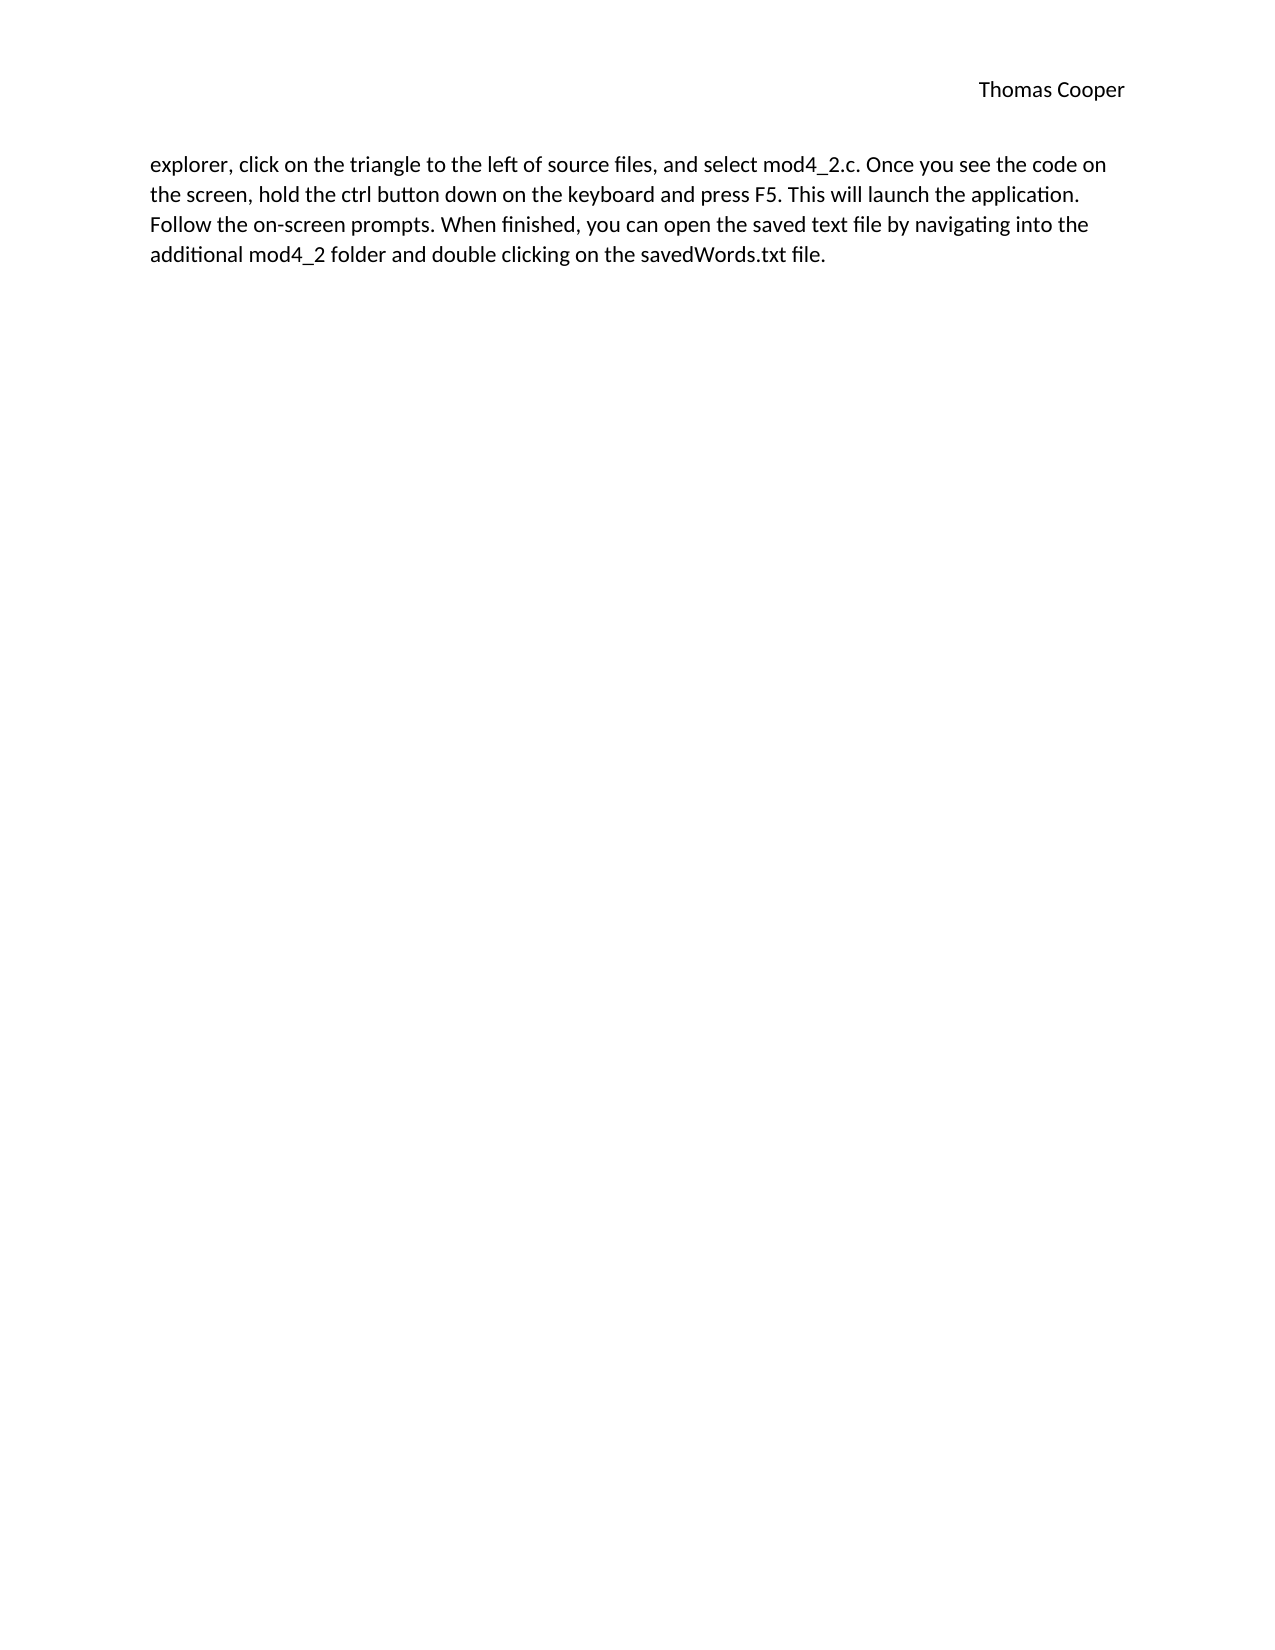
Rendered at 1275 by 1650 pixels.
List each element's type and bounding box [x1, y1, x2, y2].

text [150, 150, 1125, 269]
